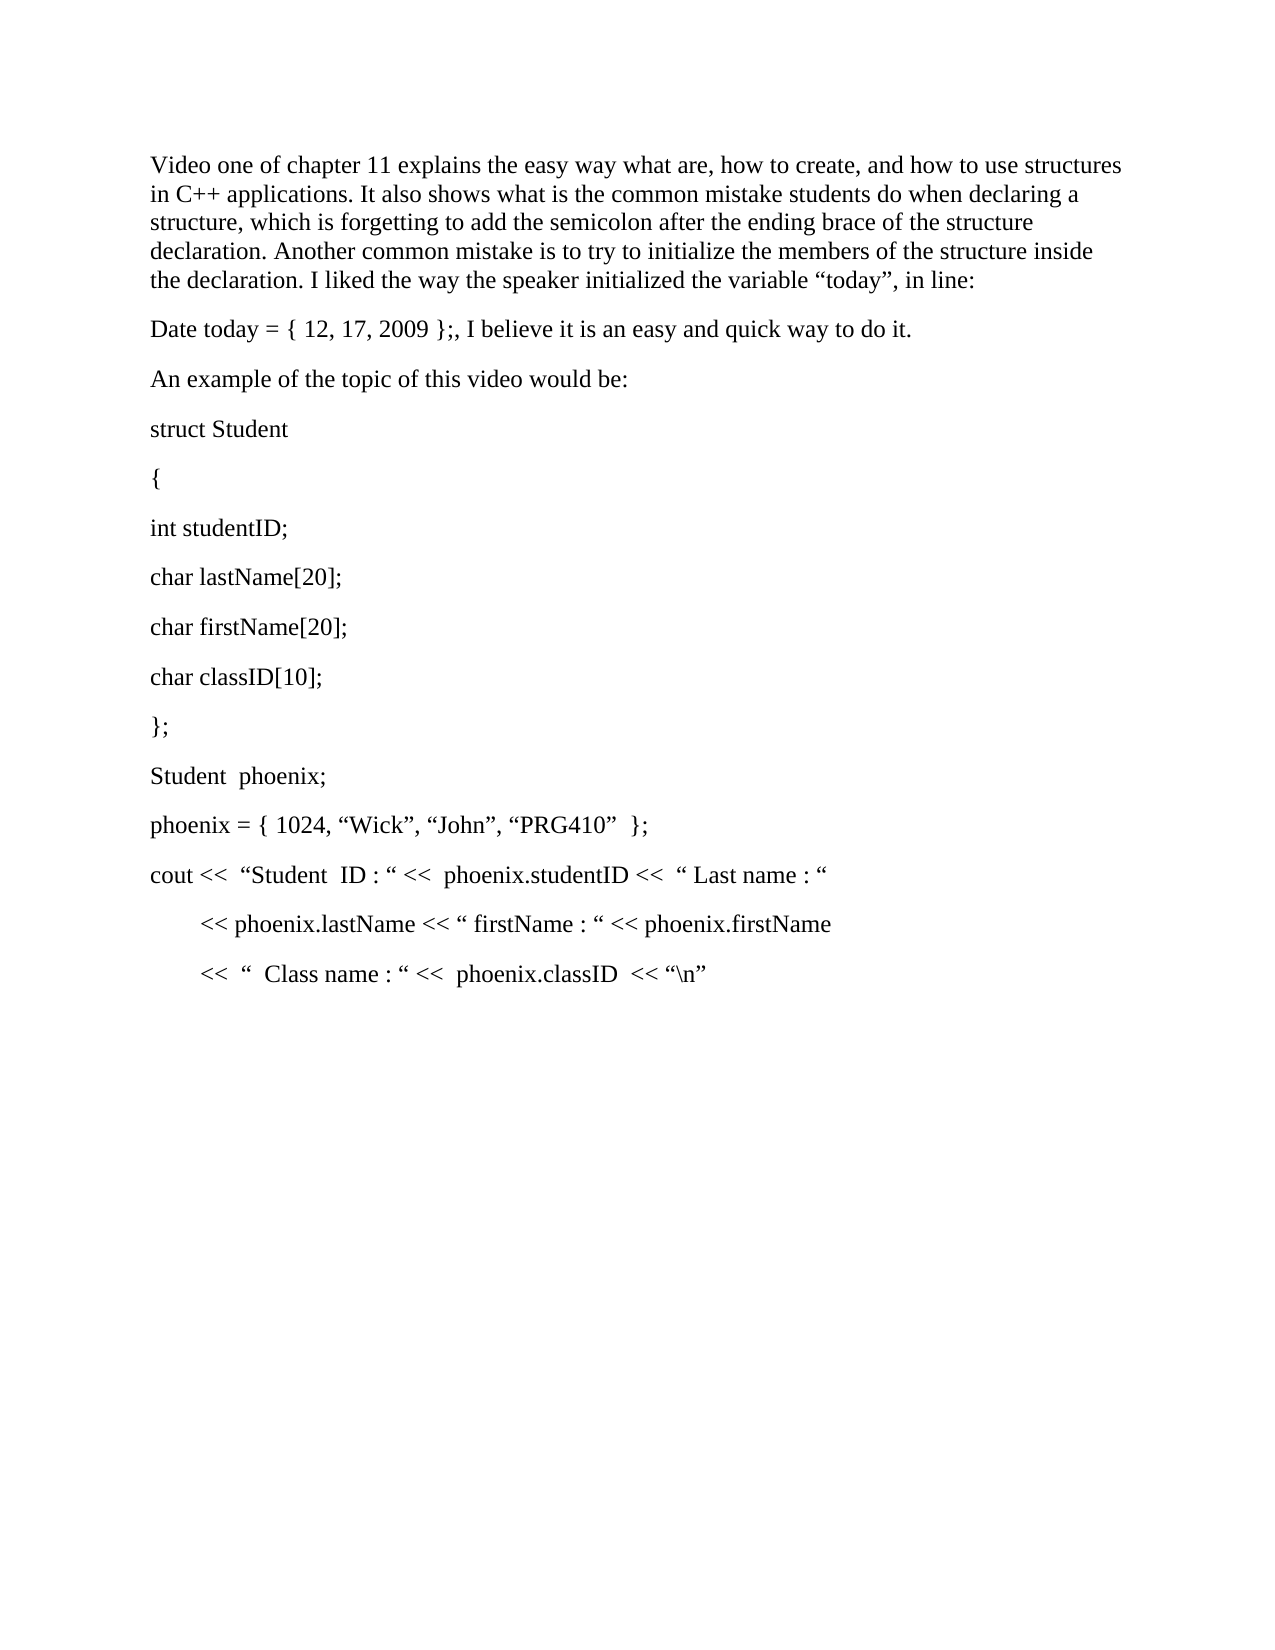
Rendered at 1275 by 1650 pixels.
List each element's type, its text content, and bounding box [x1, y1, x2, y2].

text phoenix = { 1024, “Wick”, “John”, “PRG410” }; [150, 810, 1125, 839]
text }; [150, 711, 1125, 740]
text { [150, 463, 1125, 492]
text Video one of chapter 11 explains the easy way what are, how to create, and how to use structures in C++ applications. It also shows what is the common mistake students do when declaring a structure, which is forgetting to add the semicolon after the ending brace of the structure declaration. Another common mistake is to try to initialize the members of the structure inside the declaration. I liked the way the speaker initialized the variable “today”, in line: [150, 150, 1125, 294]
text char lastName[20]; [150, 562, 1125, 591]
text An example of the topic of this video would be: [150, 364, 1125, 393]
text << “ Class name : “ << phoenix.classID << “\n” [150, 959, 1125, 988]
text int studentID; [150, 513, 1125, 542]
text struct Student [150, 414, 1125, 442]
text char classID[10]; [150, 662, 1125, 690]
text cout << “Student ID : “ << phoenix.studentID << “ Last name : “ [150, 860, 1125, 889]
text char firstName[20]; [150, 612, 1125, 641]
text << phoenix.lastName << “ firstName : “ << phoenix.firstName [150, 909, 1125, 938]
text Student phoenix; [150, 761, 1125, 789]
text Date today = { 12, 17, 2009 };, I believe it is an easy and quick way to do it. [150, 314, 1125, 343]
